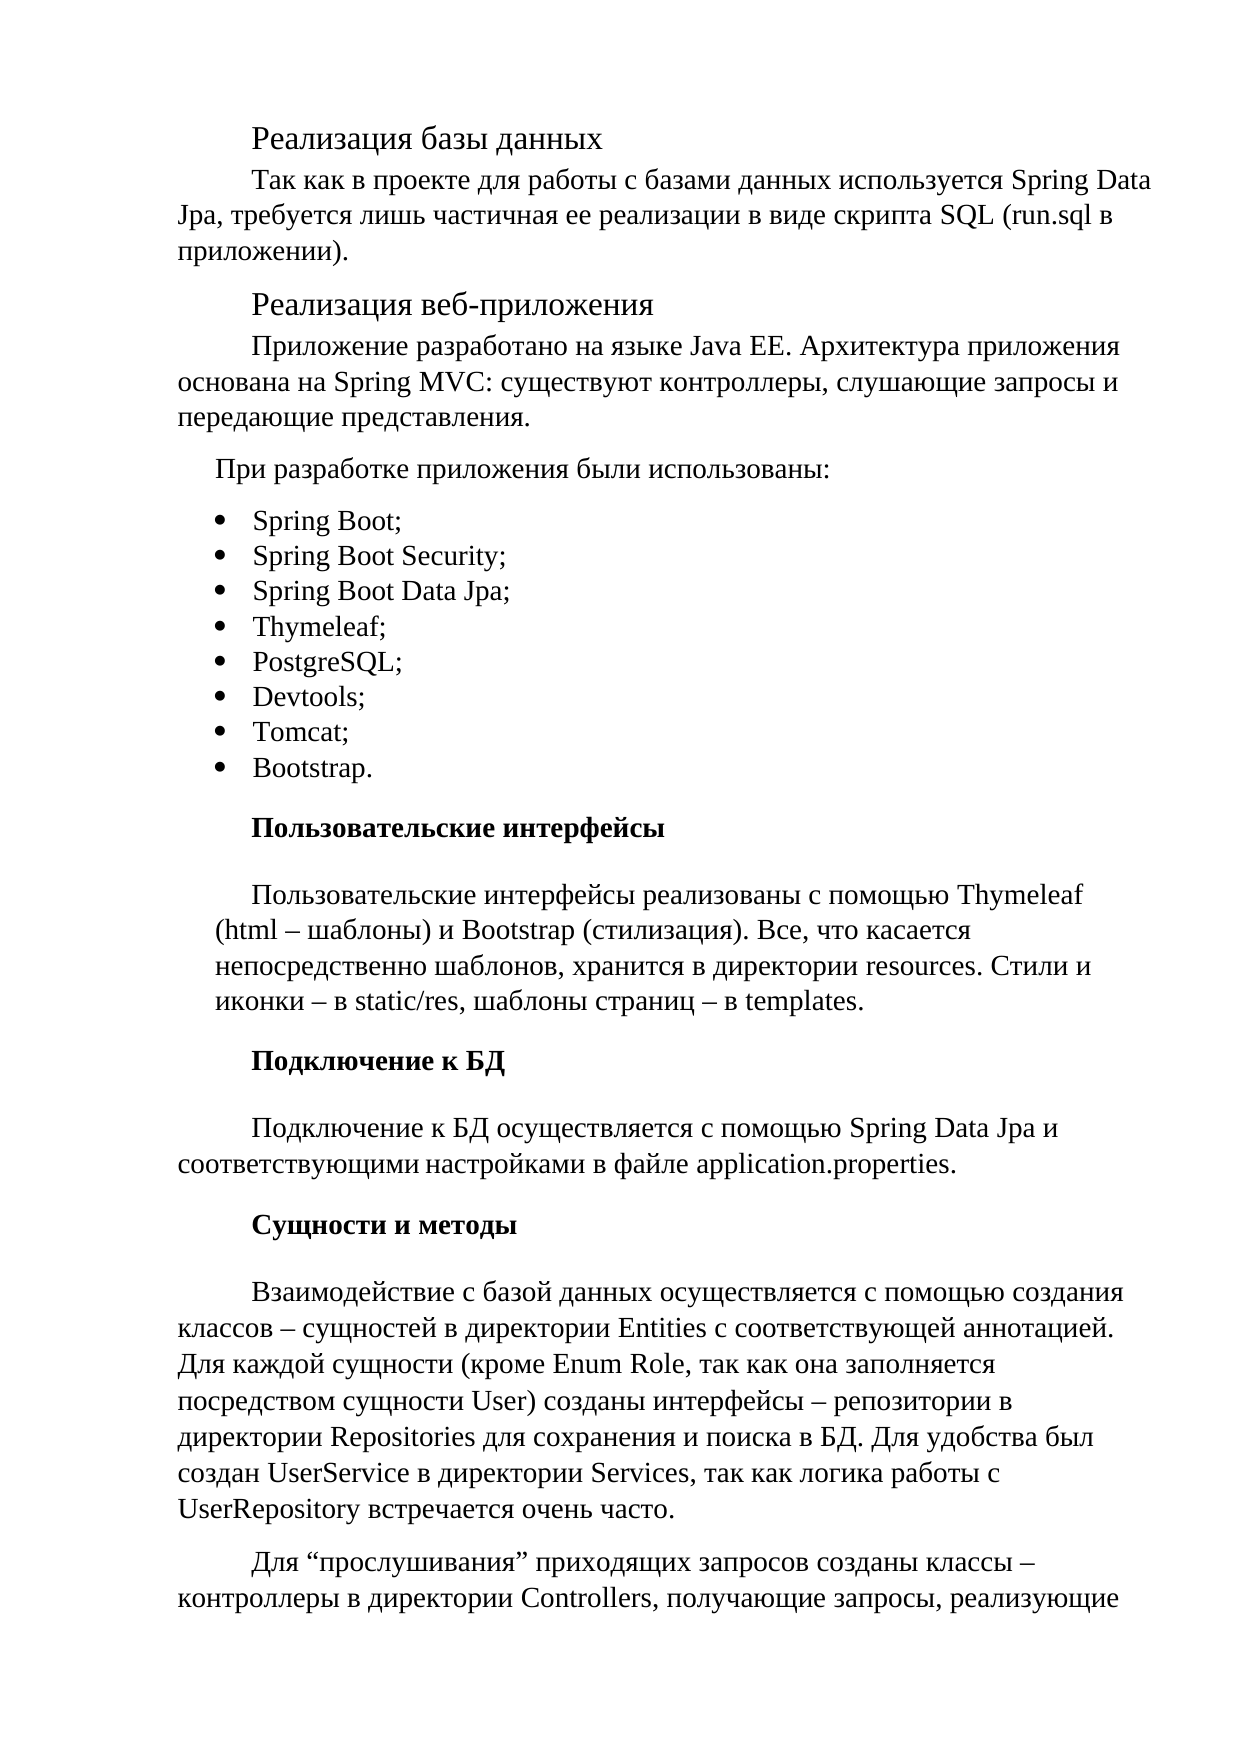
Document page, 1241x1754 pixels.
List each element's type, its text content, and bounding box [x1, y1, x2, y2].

text Пользовательские интерфейсы реализованы с помощью Thymeleaf (html – шаблоны) и Bootstrap (стилизация). Все, что касается непосредственно шаблонов, хранится в директории resources. Стили и иконки – в static/res, шаблоны страниц – в templates. [215, 877, 1152, 1016]
subtitle Сущности и методы [177, 1207, 1152, 1241]
text При разработке приложения были использованы: [177, 451, 1152, 484]
subtitle Подключение к БД [177, 1043, 1152, 1077]
text Реализация базы данных [177, 118, 1152, 156]
list Spring Boot Data Jpa; [215, 573, 1152, 607]
text Приложение разработано на языке Java EE. Архитектура приложения основана на Spring MVC: существуют контроллеры, слушающие запросы и передающие представления. [177, 328, 1152, 432]
text Так как в проекте для работы с базами данных используется Spring Data Jpa, требуется лишь частичная ее реализации в виде скрипта SQL (run.sql в приложении). [177, 162, 1152, 266]
list Devtools; [215, 679, 1152, 713]
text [177, 1544, 1152, 1614]
text Взаимодействие с базой данных осуществляется с помощью создания классов – сущностей в директории Entities с соответствующей аннотацией. Для каждой сущности (кроме Enum Role, так как она заполняется посредством сущности User) созданы интерфейсы – репозитории в директории Repositories для сохранения и поиска в БД. Для удобства был создан UserService в директории Services, так как логика работы с UserRepository встречается очень часто. [177, 1274, 1152, 1525]
list Spring Boot; [215, 503, 1152, 536]
subtitle Пользовательские интерфейсы [177, 810, 1152, 844]
list Bootstrap. [215, 750, 1152, 783]
list Spring Boot Security; [215, 538, 1152, 572]
text Подключение к БД осуществляется с помощью Spring Data Jpa и соответствующими настройками в файле application.properties. [177, 1110, 1152, 1180]
text Реализация веб-приложения [177, 284, 1152, 323]
list Thymeleaf; [215, 609, 1152, 642]
list PostgreSQL; [215, 644, 1152, 678]
list Tomcat; [215, 714, 1152, 748]
